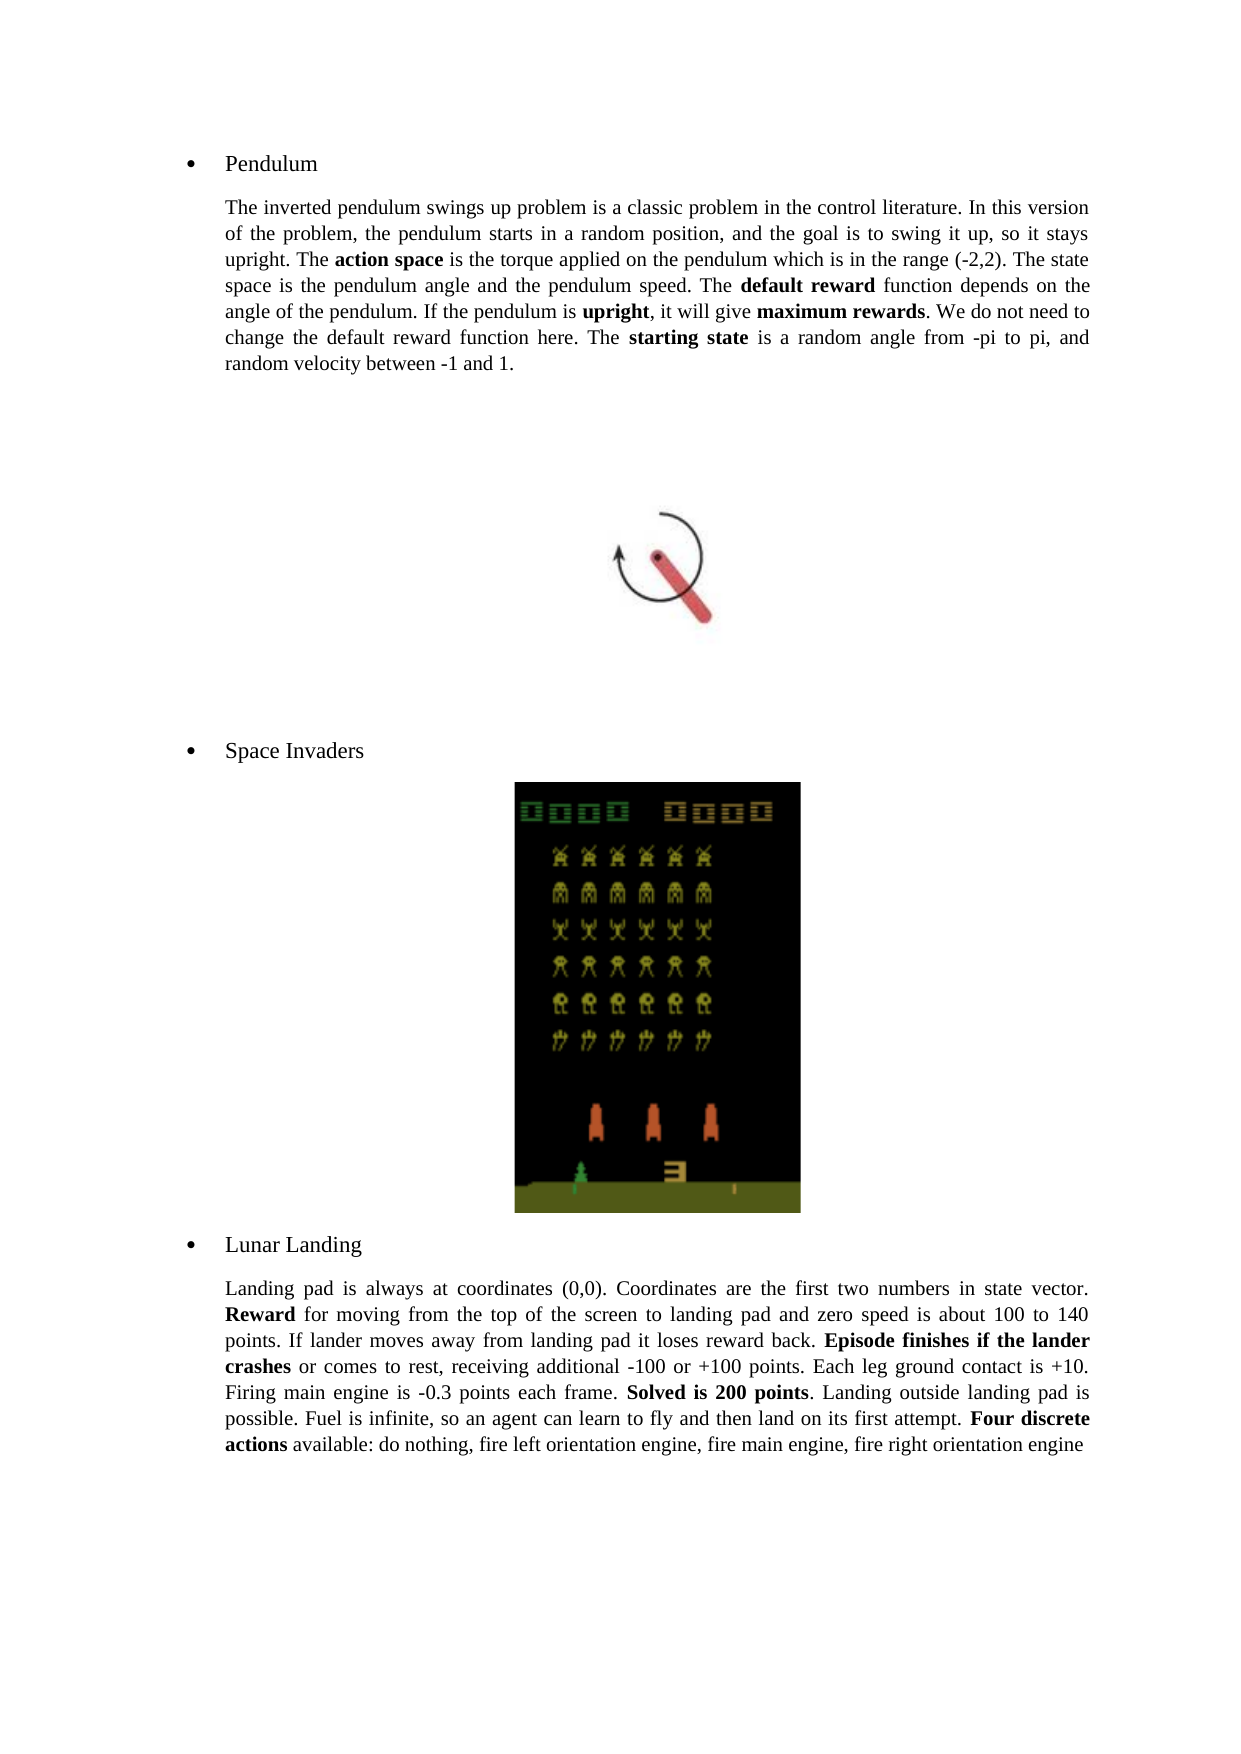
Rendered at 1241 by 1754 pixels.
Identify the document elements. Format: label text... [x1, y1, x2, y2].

picture [495, 393, 820, 719]
text Landing pad is always at coordinates (0,0). Coordinates are the first two numbers in state vector. Reward for moving from the top of the screen to landing pad and zero speed is about 100 to 140 points. If lander moves away from landing pad it loses reward back. Episode finishes if the lander crashes or comes to rest, receiving additional -100 or +100 points. Each leg ground contact is +10. Firing main engine is -0.3 points each frame. Solved is 200 points. Landing outside landing pad is possible. Fuel is infinite, so an agent can learn to fly and then land on its first attempt. Four discrete actions available: do nothing, fire left orientation engine, fire main engine, fire right orientation engine [225, 1276, 1090, 1456]
picture [514, 782, 801, 1213]
text The inverted pendulum swings up problem is a classic problem in the control literature. In this version of the problem, the pendulum starts in a random position, and the goal is to swing it up, so it stays upright. The action space is the torque applied on the pendulum which is in the range (-2,2). The state space is the pendulum angle and the pendulum speed. The default reward function depends on the angle of the pendulum. If the pendulum is upright, it will give maximum rewards. We do not need to change the default reward function here. The starting state is a random angle from -pi to pi, and random velocity between -1 and 1. [225, 195, 1090, 375]
list Lunar Landing [187, 1231, 1090, 1257]
list Space Invaders [187, 737, 1090, 763]
list Pendulum [187, 150, 1090, 176]
